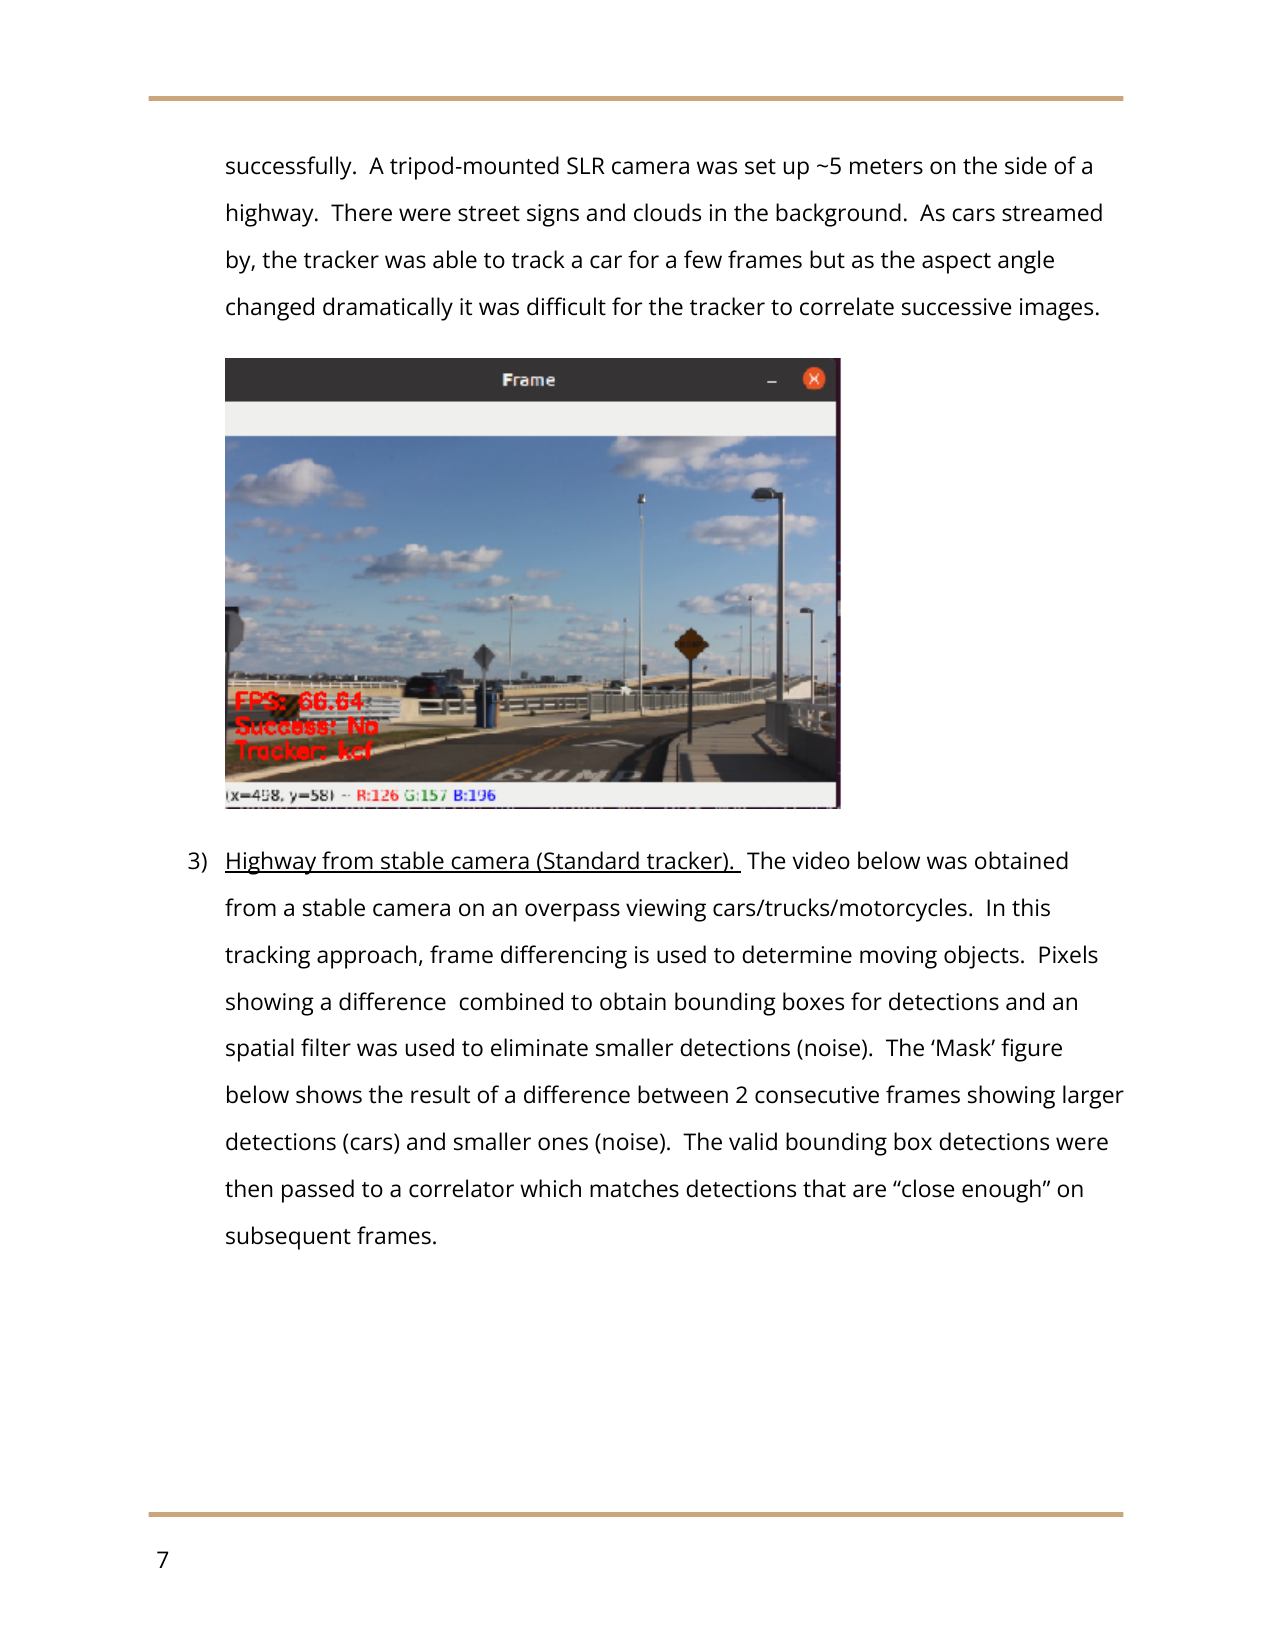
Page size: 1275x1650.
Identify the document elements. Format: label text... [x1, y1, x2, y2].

picture [225, 358, 841, 809]
picture [148, 96, 1124, 101]
list Highway from stable camera (Standard tracker). The video below was obtained from a stable camera on an overpass viewing cars/trucks/motorcycles. In this tracking approach, frame differencing is used to determine moving objects. Pixels showing a difference combined to obtain bounding boxes for detections and an spatial filter was used to eliminate smaller detections (noise). The ‘Mask’ figure below shows the result of a difference between 2 consecutive frames showing larger detections (cars) and smaller ones (noise). The valid bounding box detections were then passed to a correlator which matches detections that are “close enough” on subsequent frames. [187, 845, 1125, 1251]
picture [148, 1512, 1124, 1517]
